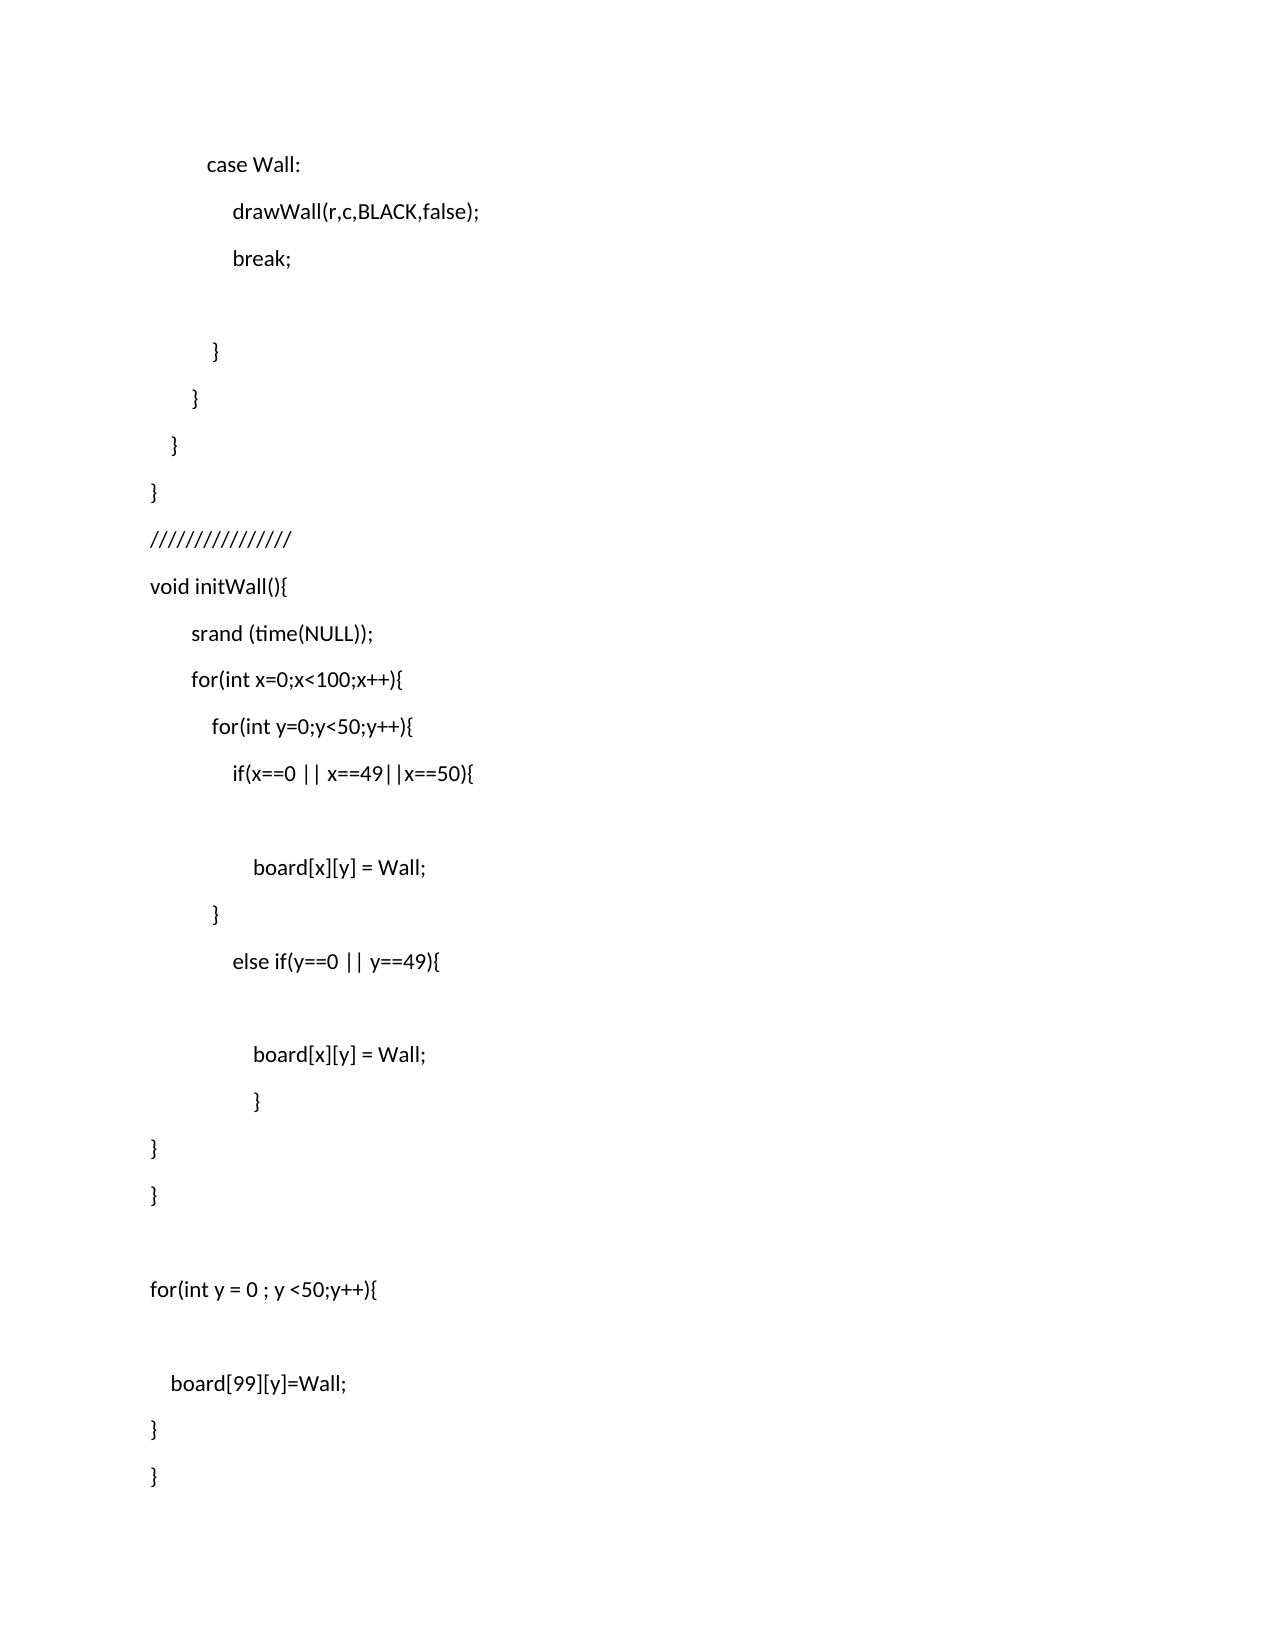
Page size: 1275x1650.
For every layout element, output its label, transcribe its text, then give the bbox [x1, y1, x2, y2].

text } [150, 1181, 1125, 1209]
text if(x==0 || x==49||x==50){ [150, 759, 1125, 787]
text } [150, 384, 1125, 412]
text for(int y = 0 ; y <50;y++){ [150, 1275, 1125, 1303]
text drawWall(r,c,BLACK,false); [150, 197, 1125, 225]
text } [150, 478, 1125, 506]
text } [150, 337, 1125, 366]
text void initWall(){ [150, 572, 1125, 600]
text else if(y==0 || y==49){ [150, 947, 1125, 975]
text case Wall: [150, 150, 1125, 178]
text } [150, 1087, 1125, 1116]
text board[x][y] = Wall; [150, 1041, 1125, 1069]
text } [150, 431, 1125, 459]
text break; [150, 244, 1125, 272]
text board[99][y]=Wall; [150, 1369, 1125, 1397]
text } [150, 1416, 1125, 1444]
text for(int y=0;y<50;y++){ [150, 712, 1125, 741]
text } [150, 1462, 1125, 1491]
text srand (time(NULL)); [150, 619, 1125, 647]
text } [150, 1134, 1125, 1162]
text //////////////// [150, 525, 1125, 553]
text board[x][y] = Wall; [150, 853, 1125, 881]
text } [150, 900, 1125, 928]
text for(int x=0;x<100;x++){ [150, 666, 1125, 694]
